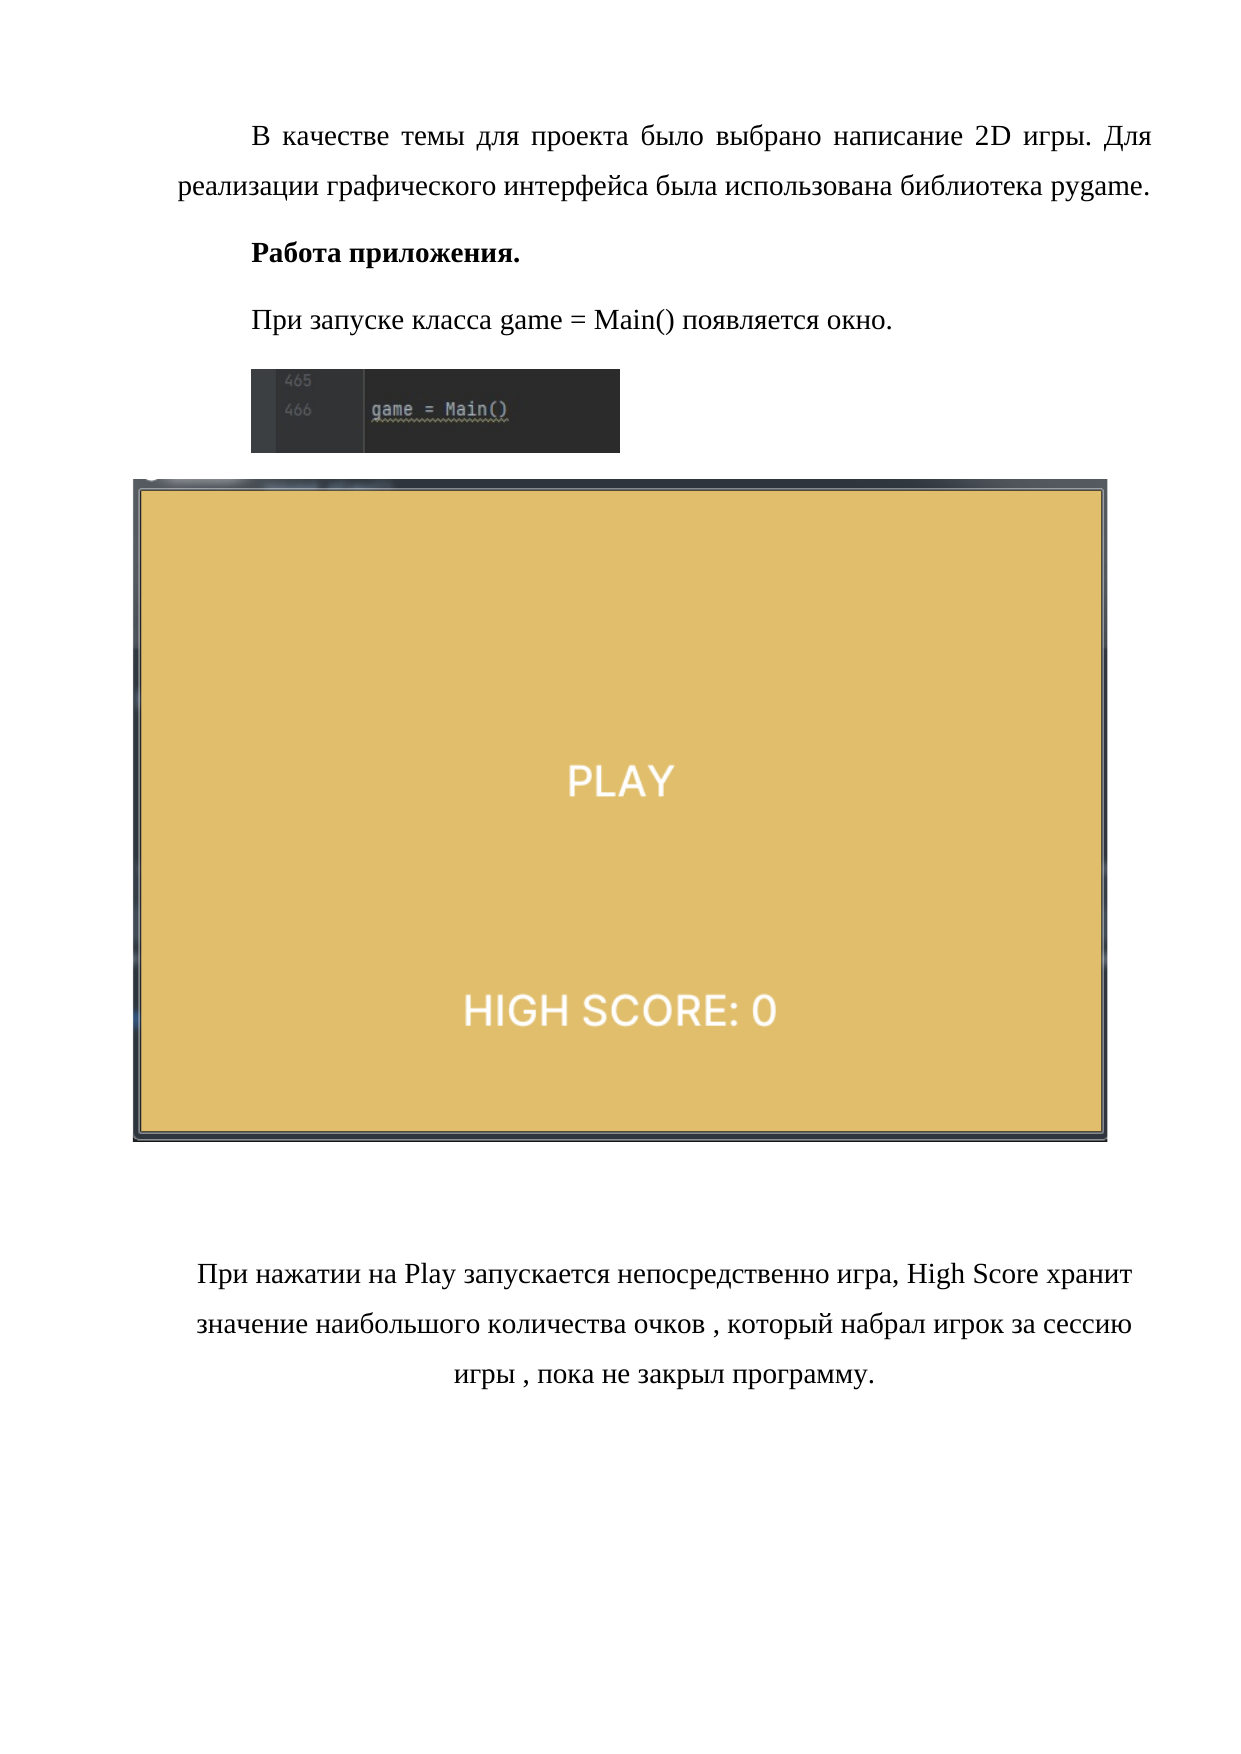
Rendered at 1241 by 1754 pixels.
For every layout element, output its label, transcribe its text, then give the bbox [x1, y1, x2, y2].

picture [251, 369, 620, 453]
text При запуске класса game = Main() появляется окно. [177, 302, 1152, 336]
text Работа приложения. [177, 235, 1152, 269]
text При нажатии на Play запускается непосредственно игра, High Score хранит значение наибольшого количества очков , который набрал игрок за сессию игры , пока не закрыл программу. [177, 1256, 1152, 1390]
text В качестве темы для проекта было выбрано написание 2D игры. Для реализации графического интерфейса была использована библиотека pygame. [177, 118, 1152, 202]
picture [132, 479, 1108, 1142]
